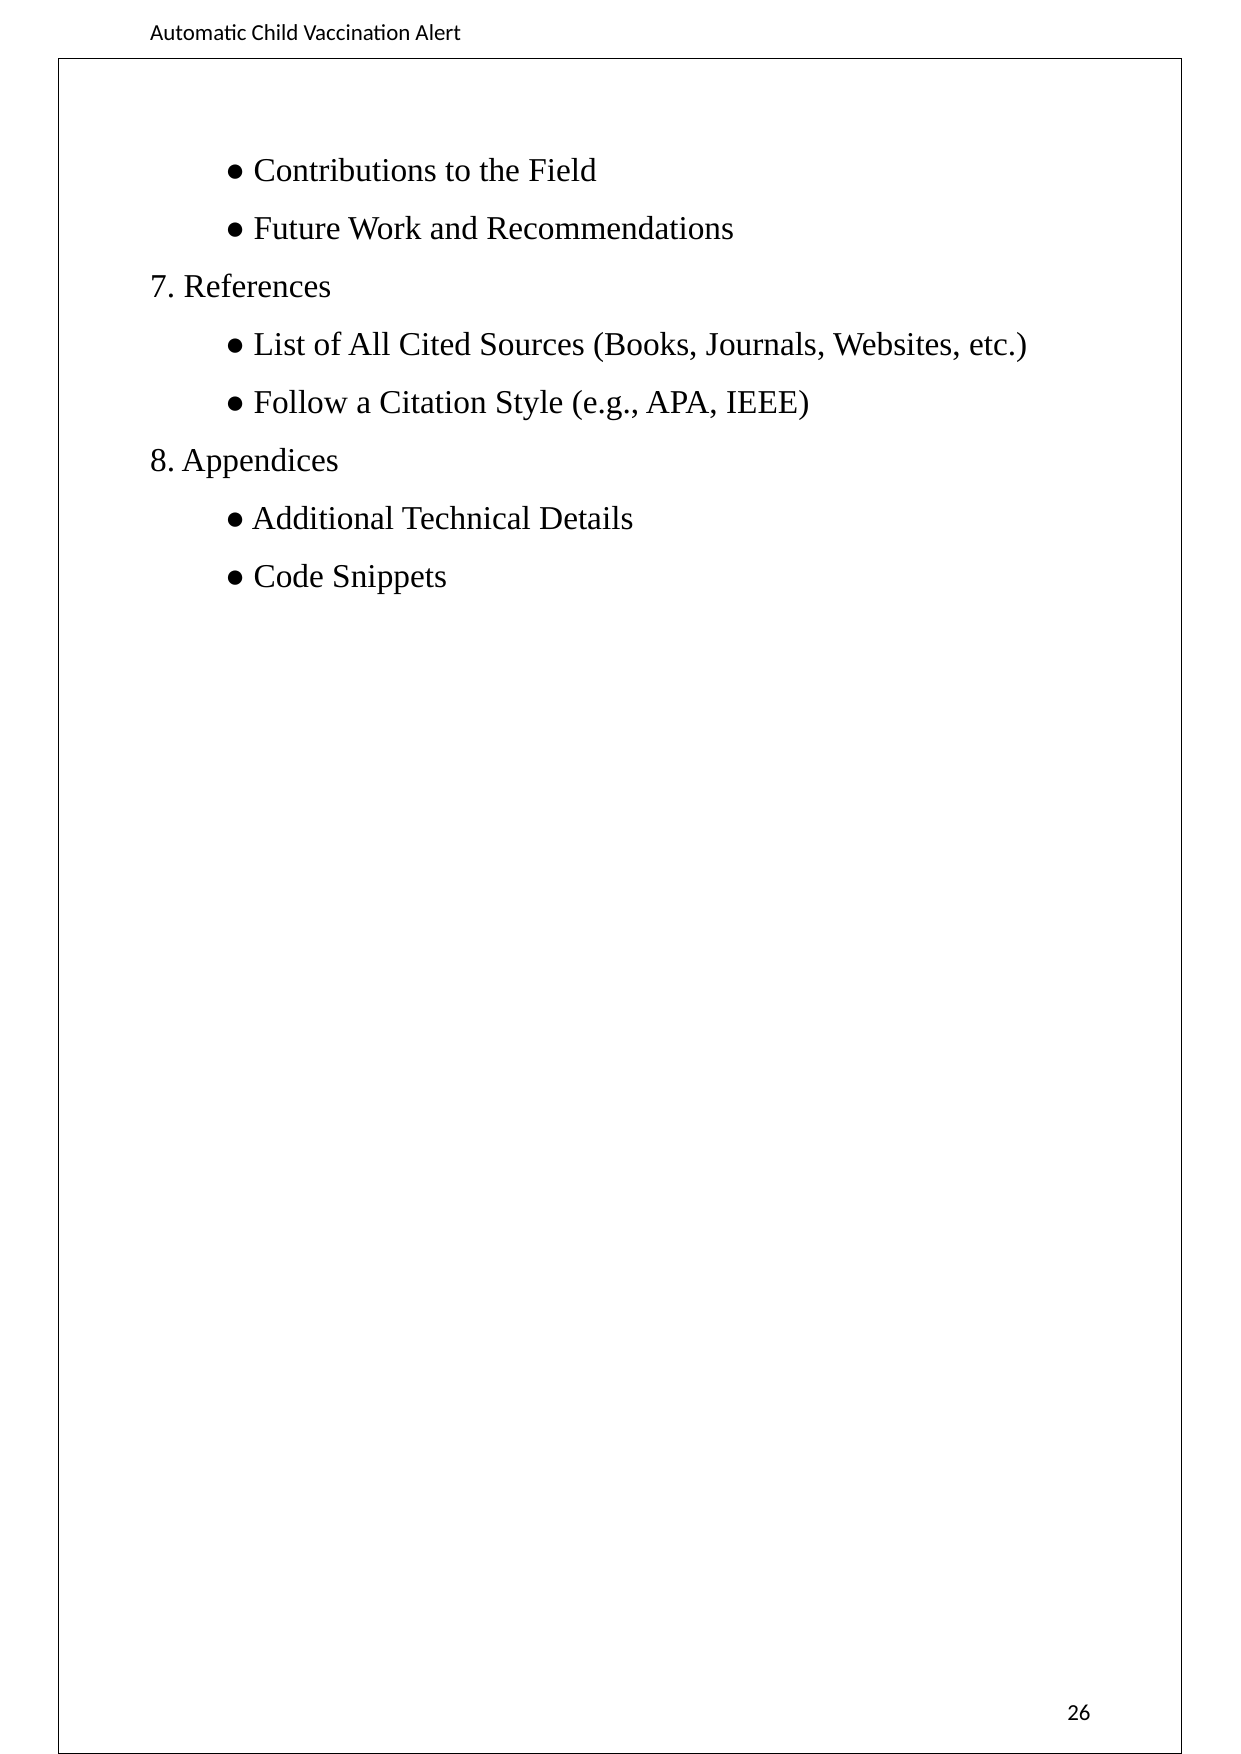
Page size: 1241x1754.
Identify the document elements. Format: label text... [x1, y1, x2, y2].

text ● Additional Technical Details [225, 498, 1090, 536]
text ● Contributions to the Field [225, 150, 1090, 188]
text 7. References [150, 266, 1090, 304]
text ● Code Snippets [225, 556, 1090, 594]
text ● Follow a Citation Style (e.g., APA, IEEE) [225, 382, 1090, 420]
text ● Future Work and Recommendations [225, 208, 1090, 246]
text ● List of All Cited Sources (Books, Journals, Websites, etc.) [225, 324, 1090, 362]
text 8. Appendices [150, 440, 1090, 478]
